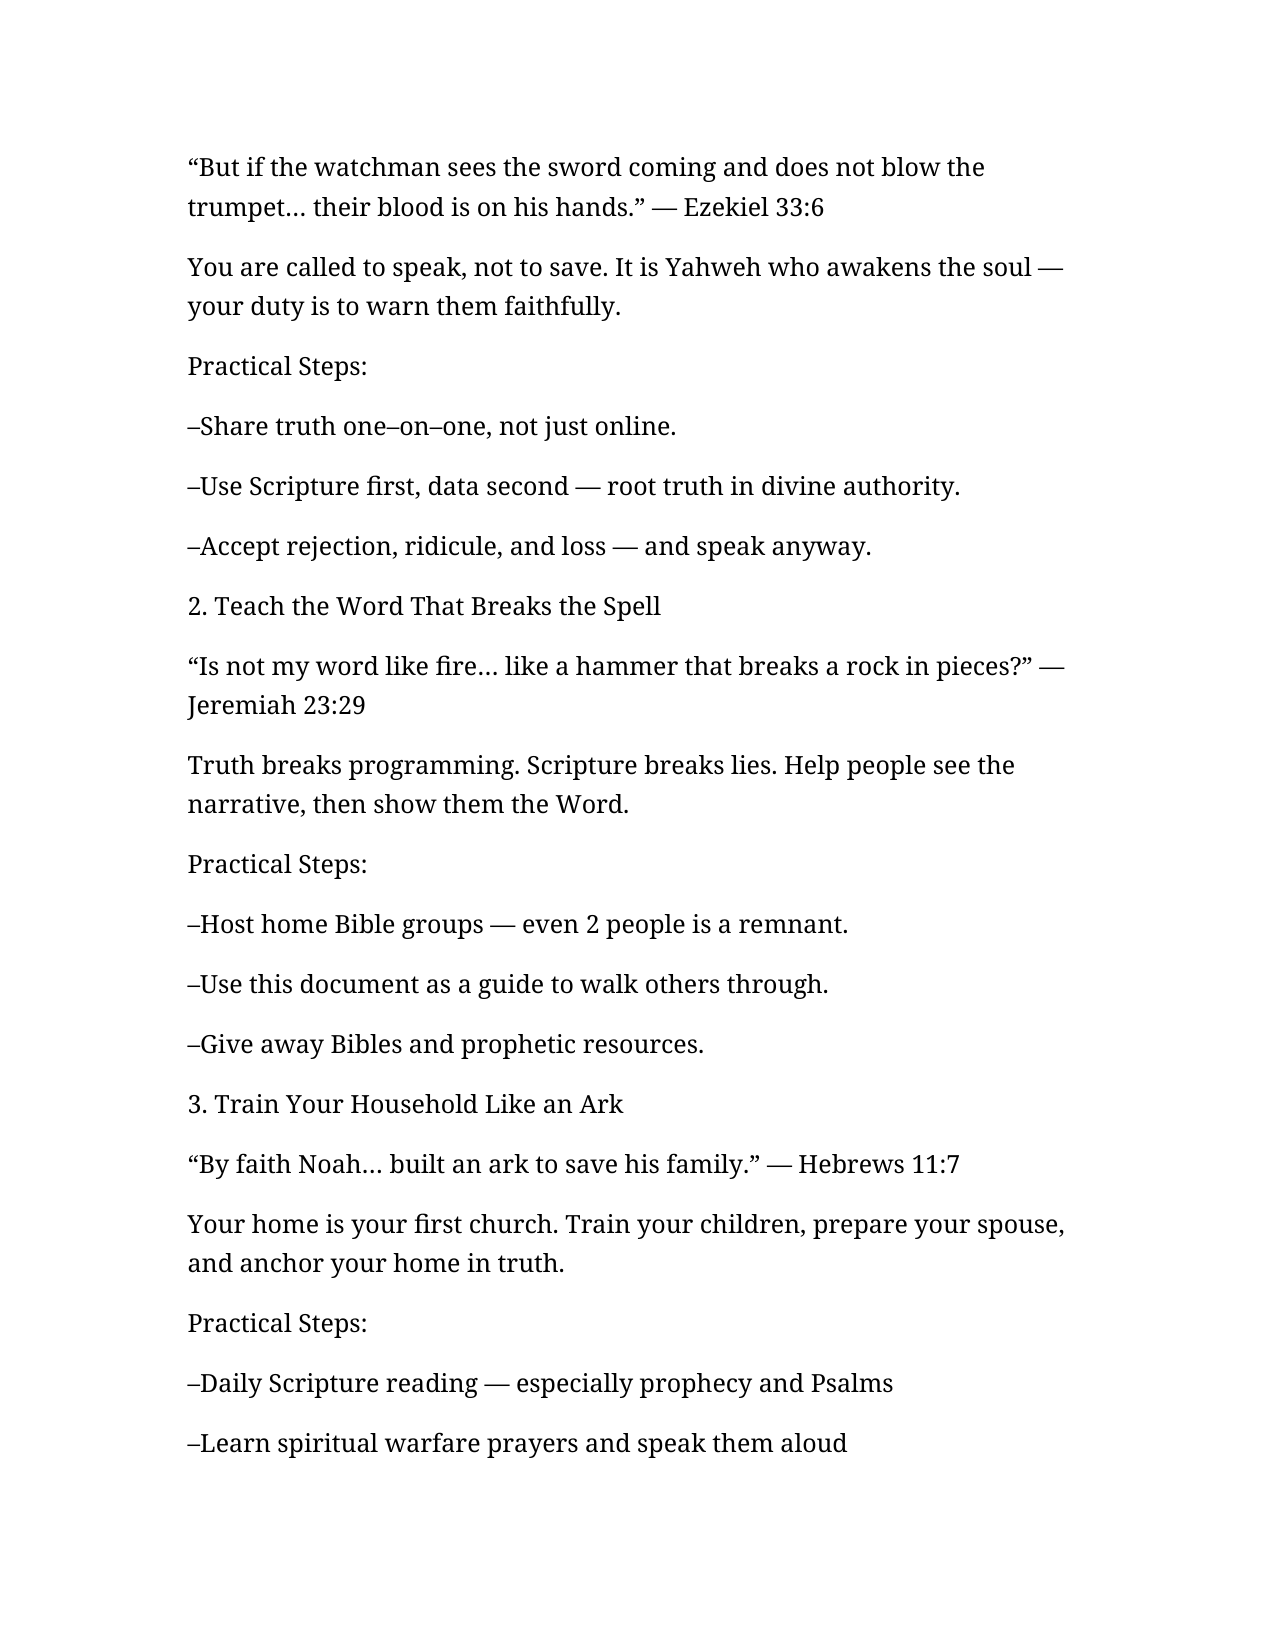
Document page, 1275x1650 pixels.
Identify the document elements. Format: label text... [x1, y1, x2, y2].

text You are called to speak, not to save. It is Yahweh who awakens the soul — your duty is to warn them faithfully. [187, 249, 1087, 322]
text Practical Steps: [187, 1306, 1087, 1340]
text Practical Steps: [187, 847, 1087, 881]
text –Host home Bible groups — even 2 people is a remnant. [187, 907, 1087, 941]
text –Give away Bibles and prophetic resources. [187, 1027, 1087, 1061]
text Truth breaks programming. Scripture breaks lies. Help people see the narrative, then show them the Word. [187, 747, 1087, 821]
text “Is not my word like fire… like a hammer that breaks a rock in pieces?” — Jeremiah 23:29 [187, 648, 1087, 722]
text –Accept rejection, ridicule, and loss — and speak anyway. [187, 528, 1087, 562]
text –Daily Scripture reading — especially prophecy and Psalms [187, 1366, 1087, 1400]
text –Use this document as a guide to walk others through. [187, 967, 1087, 1001]
text 3. Train Your Household Like an Ark [187, 1087, 1087, 1121]
text “By faith Noah… built an ark to save his family.” — Hebrews 11:7 [187, 1147, 1087, 1181]
text Practical Steps: [187, 348, 1087, 382]
text –Use Scripture first, data second — root truth in divine authority. [187, 468, 1087, 502]
text –Share truth one–on–one, not just online. [187, 408, 1087, 442]
text 2. Teach the Word That Breaks the Spell [187, 588, 1087, 622]
text Your home is your first church. Train your children, prepare your spouse, and anchor your home in truth. [187, 1207, 1087, 1280]
text –Learn spiritual warfare prayers and speak them aloud [187, 1426, 1087, 1460]
text “But if the watchman sees the sword coming and does not blow the trumpet… their blood is on his hands.” — Ezekiel 33:6 [187, 150, 1087, 223]
